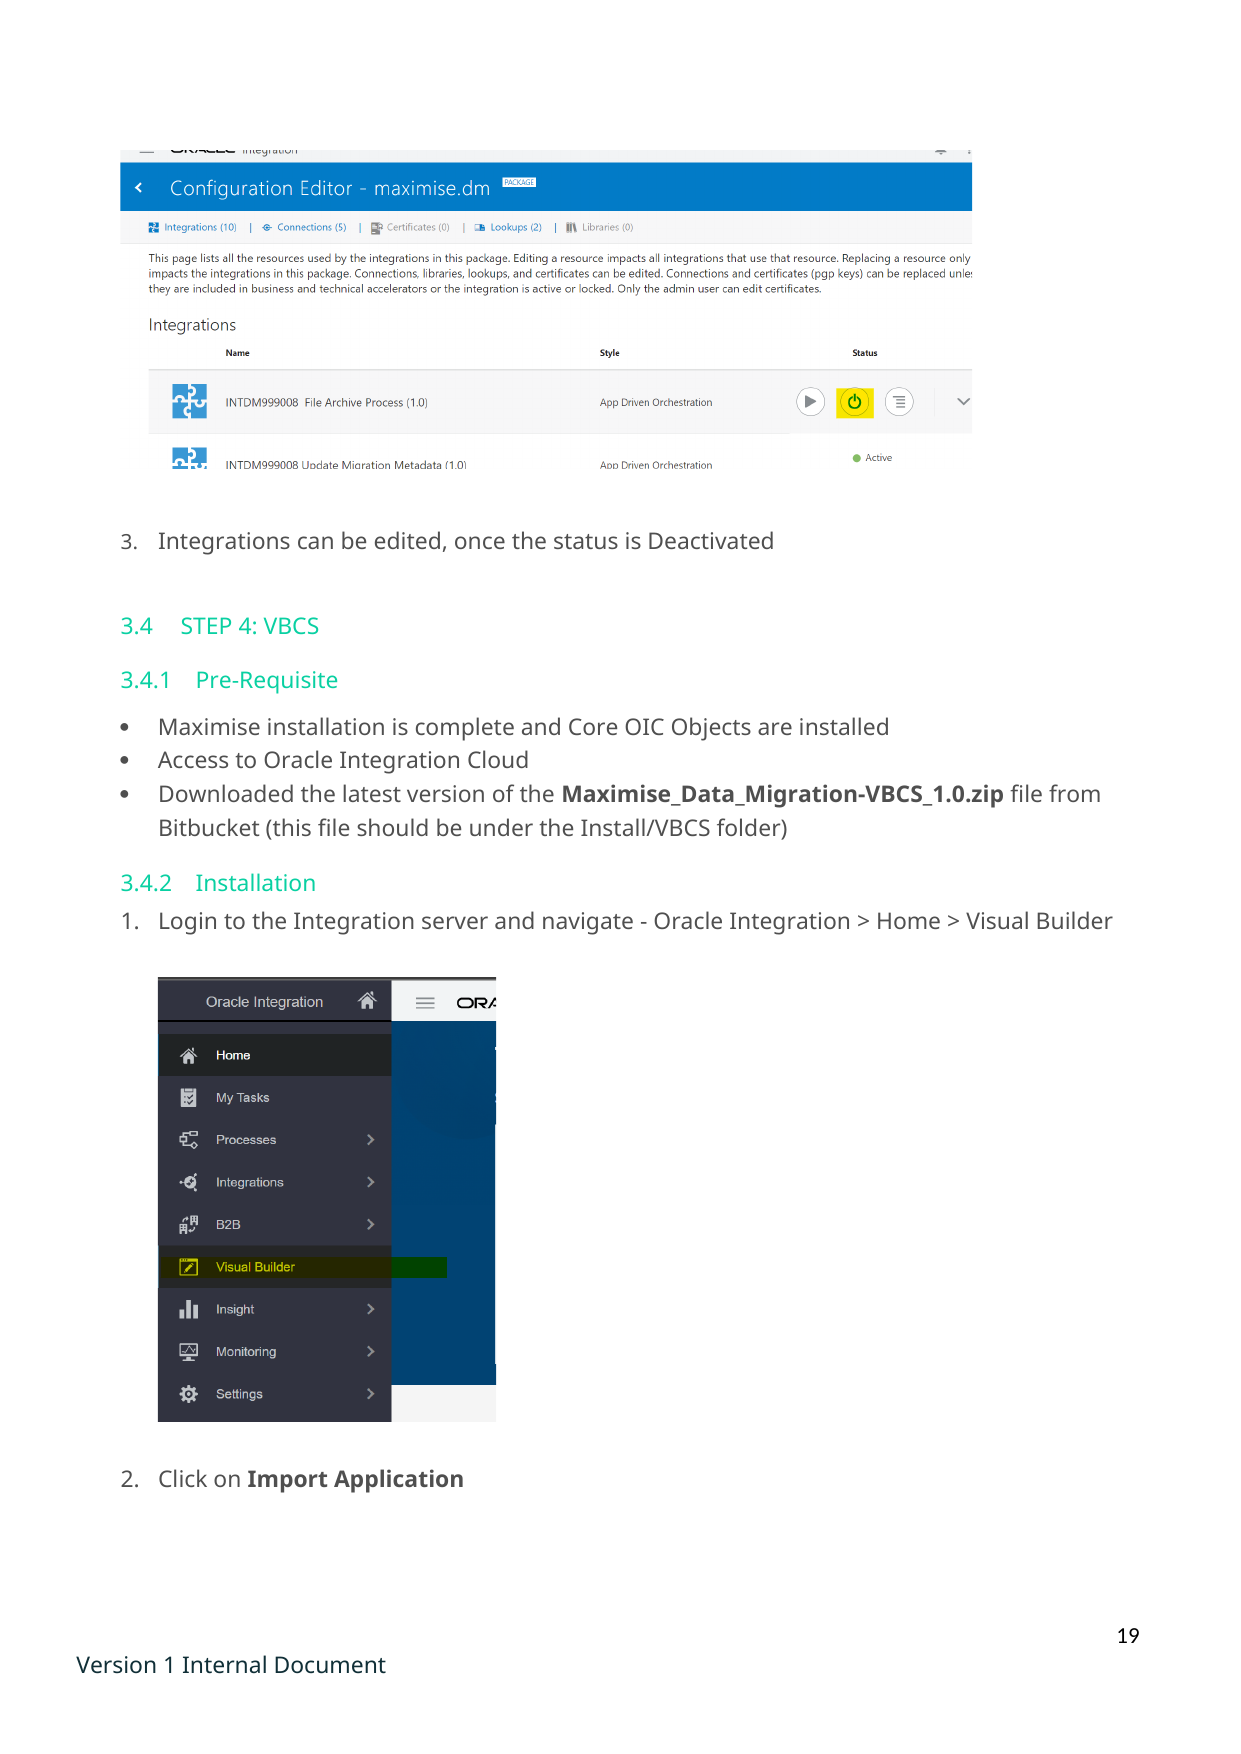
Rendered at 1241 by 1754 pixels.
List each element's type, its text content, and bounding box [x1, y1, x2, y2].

list Maximise installation is complete and Core OIC Objects are installed [120, 711, 1139, 742]
list Downloaded the latest version of the Maximise_Data_Migration-VBCS_1.0.zip file from Bitbucket (this file should be under the Install/VBCS folder) [120, 778, 1139, 843]
subtitle STEP 4: VBCS [120, 610, 1139, 641]
list Access to Oracle Integration Cloud [120, 744, 1139, 776]
list Login to the Integration server and navigate - Oracle Integration > Home > Visual Builder [120, 905, 1139, 936]
picture [157, 977, 497, 1422]
subtitle Installation [120, 866, 1139, 898]
list Click on Import Application [120, 1462, 1139, 1494]
picture [120, 150, 973, 469]
list Integrations can be edited, once the status is Deactivated [120, 525, 1139, 556]
subtitle Pre-Requisite [120, 664, 1139, 696]
